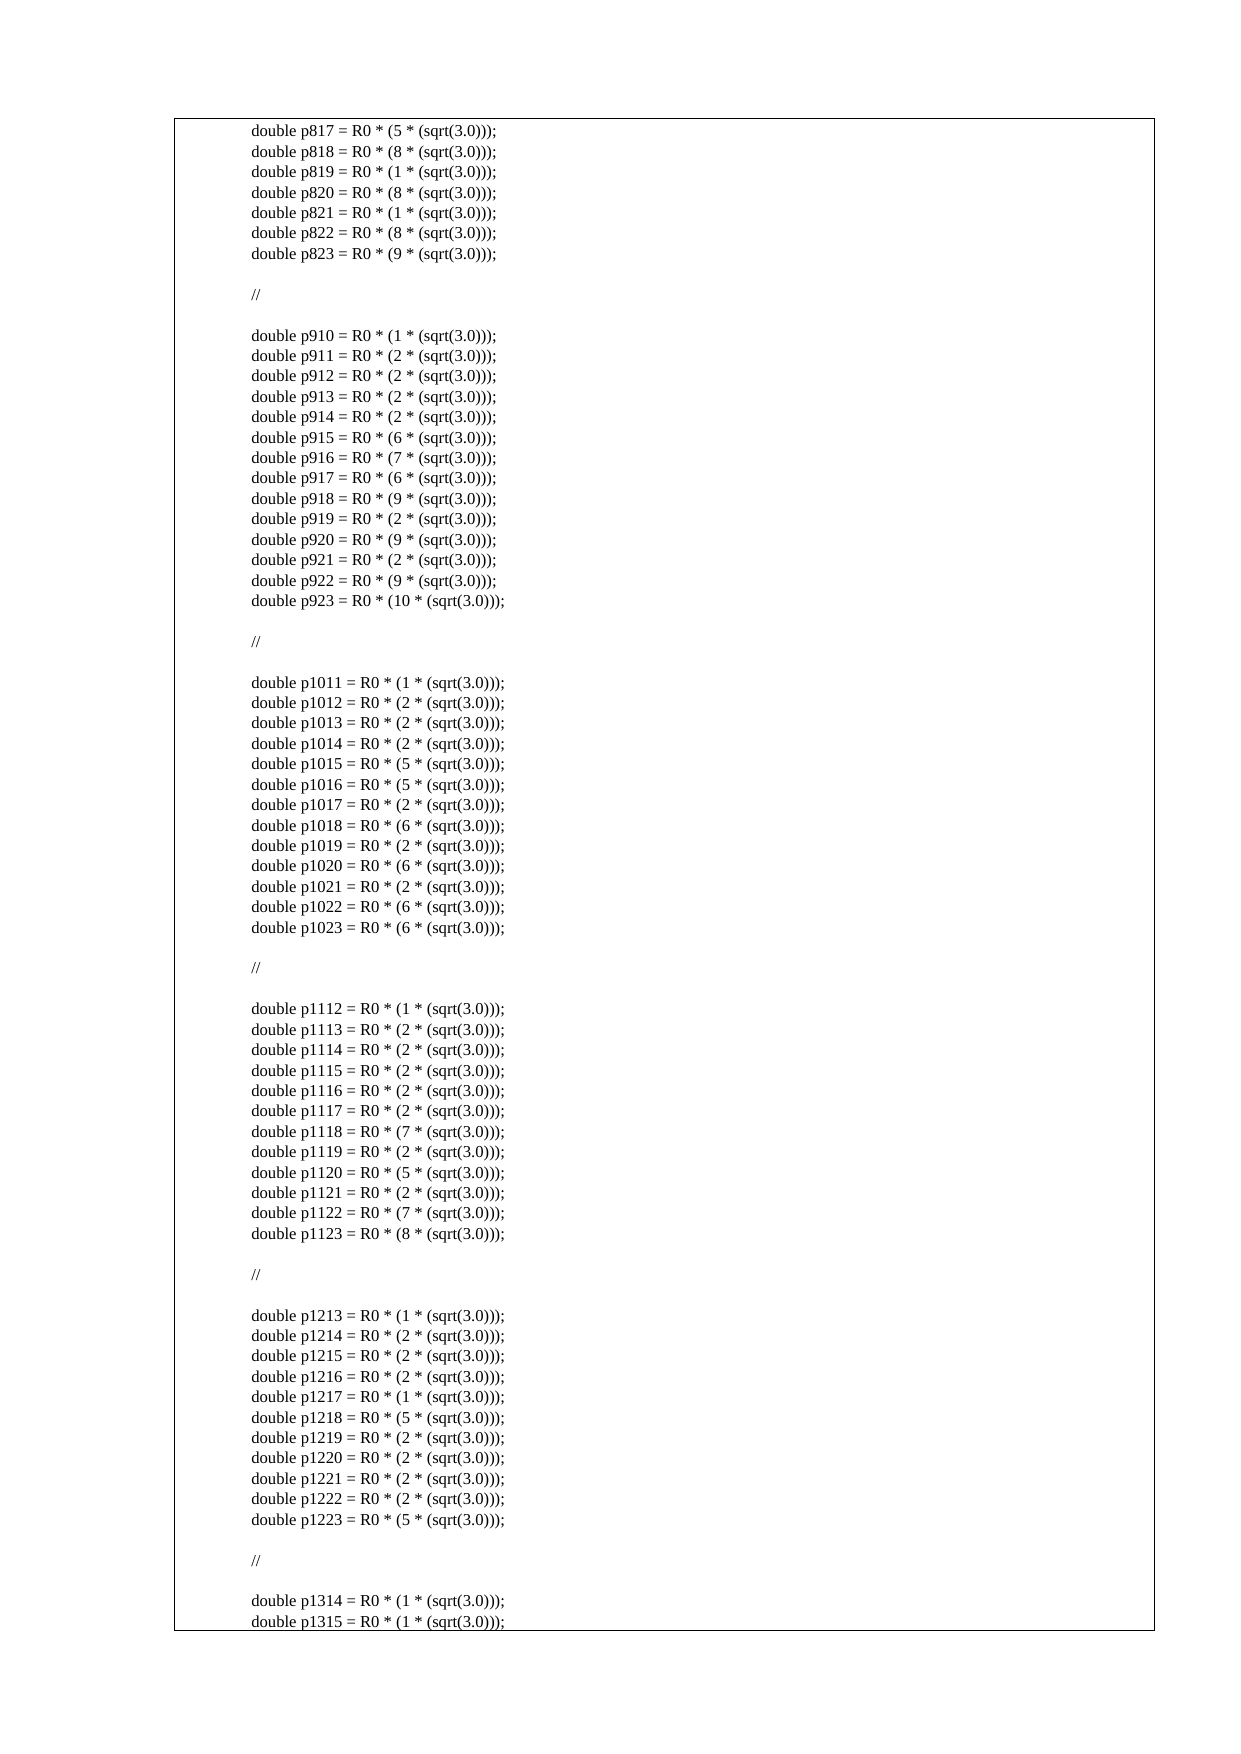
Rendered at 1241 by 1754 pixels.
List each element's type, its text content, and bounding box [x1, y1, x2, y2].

text double p1013 = R0 * (2 * (sqrt(3.0))); [175, 710, 1154, 731]
text // [175, 955, 1154, 977]
text double p1014 = R0 * (2 * (sqrt(3.0))); [175, 731, 1154, 751]
text double p1215 = R0 * (2 * (sqrt(3.0))); [175, 1343, 1154, 1363]
text double p1120 = R0 * (5 * (sqrt(3.0))); [175, 1159, 1154, 1180]
text double p1116 = R0 * (2 * (sqrt(3.0))); [175, 1078, 1154, 1098]
text double p1123 = R0 * (8 * (sqrt(3.0))); [175, 1221, 1154, 1243]
text double p1220 = R0 * (2 * (sqrt(3.0))); [175, 1445, 1154, 1466]
text double p820 = R0 * (8 * (sqrt(3.0))); [175, 179, 1154, 200]
text double p1122 = R0 * (7 * (sqrt(3.0))); [175, 1200, 1154, 1221]
text double p1021 = R0 * (2 * (sqrt(3.0))); [175, 873, 1154, 894]
text double p922 = R0 * (9 * (sqrt(3.0))); [175, 567, 1154, 588]
text double p1018 = R0 * (6 * (sqrt(3.0))); [175, 812, 1154, 833]
text // [175, 281, 1154, 304]
text double p1218 = R0 * (5 * (sqrt(3.0))); [175, 1404, 1154, 1425]
text double p920 = R0 * (9 * (sqrt(3.0))); [175, 526, 1154, 547]
text double p1219 = R0 * (2 * (sqrt(3.0))); [175, 1425, 1154, 1445]
text double p1011 = R0 * (1 * (sqrt(3.0))); [175, 669, 1154, 690]
text // [175, 628, 1154, 651]
text double p1112 = R0 * (1 * (sqrt(3.0))); [175, 996, 1154, 1016]
text double p1012 = R0 * (2 * (sqrt(3.0))); [175, 690, 1154, 710]
text double p1119 = R0 * (2 * (sqrt(3.0))); [175, 1139, 1154, 1159]
text double p1113 = R0 * (2 * (sqrt(3.0))); [175, 1016, 1154, 1037]
text double p1118 = R0 * (7 * (sqrt(3.0))); [175, 1118, 1154, 1139]
text double p1117 = R0 * (2 * (sqrt(3.0))); [175, 1098, 1154, 1118]
text double p910 = R0 * (1 * (sqrt(3.0))); [175, 322, 1154, 343]
text double p1020 = R0 * (6 * (sqrt(3.0))); [175, 853, 1154, 873]
text double p1121 = R0 * (2 * (sqrt(3.0))); [175, 1180, 1154, 1200]
text double p1214 = R0 * (2 * (sqrt(3.0))); [175, 1323, 1154, 1343]
text double p912 = R0 * (2 * (sqrt(3.0))); [175, 363, 1154, 383]
text double p1019 = R0 * (2 * (sqrt(3.0))); [175, 833, 1154, 853]
text double p921 = R0 * (2 * (sqrt(3.0))); [175, 547, 1154, 567]
text double p1213 = R0 * (1 * (sqrt(3.0))); [175, 1302, 1154, 1323]
text double p923 = R0 * (10 * (sqrt(3.0))); [175, 588, 1154, 610]
text double p1222 = R0 * (2 * (sqrt(3.0))); [175, 1486, 1154, 1506]
text double p821 = R0 * (1 * (sqrt(3.0))); [175, 200, 1154, 220]
text // [175, 1261, 1154, 1284]
text double p1217 = R0 * (1 * (sqrt(3.0))); [175, 1384, 1154, 1404]
text double p822 = R0 * (8 * (sqrt(3.0))); [175, 220, 1154, 241]
text double p915 = R0 * (6 * (sqrt(3.0))); [175, 424, 1154, 445]
text double p819 = R0 * (1 * (sqrt(3.0))); [175, 159, 1154, 179]
text double p1115 = R0 * (2 * (sqrt(3.0))); [175, 1057, 1154, 1078]
text double p919 = R0 * (2 * (sqrt(3.0))); [175, 506, 1154, 526]
text double p1221 = R0 * (2 * (sqrt(3.0))); [175, 1466, 1154, 1486]
text double p1016 = R0 * (5 * (sqrt(3.0))); [175, 771, 1154, 792]
text double p916 = R0 * (7 * (sqrt(3.0))); [175, 445, 1154, 465]
text double p1023 = R0 * (6 * (sqrt(3.0))); [175, 914, 1154, 937]
text double p917 = R0 * (6 * (sqrt(3.0))); [175, 465, 1154, 486]
text double p1022 = R0 * (6 * (sqrt(3.0))); [175, 894, 1154, 914]
text double p918 = R0 * (9 * (sqrt(3.0))); [175, 486, 1154, 506]
text // [175, 1547, 1154, 1569]
text double p1017 = R0 * (2 * (sqrt(3.0))); [175, 792, 1154, 812]
text double p817 = R0 * (5 * (sqrt(3.0))); [175, 119, 1154, 138]
text double p1315 = R0 * (1 * (sqrt(3.0))); [175, 1608, 1154, 1630]
text double p818 = R0 * (8 * (sqrt(3.0))); [175, 138, 1154, 159]
text double p914 = R0 * (2 * (sqrt(3.0))); [175, 404, 1154, 424]
text double p911 = R0 * (2 * (sqrt(3.0))); [175, 343, 1154, 363]
text double p823 = R0 * (9 * (sqrt(3.0))); [175, 241, 1154, 263]
text double p1223 = R0 * (5 * (sqrt(3.0))); [175, 1506, 1154, 1529]
text double p1114 = R0 * (2 * (sqrt(3.0))); [175, 1037, 1154, 1057]
text double p1015 = R0 * (5 * (sqrt(3.0))); [175, 751, 1154, 771]
text double p1216 = R0 * (2 * (sqrt(3.0))); [175, 1363, 1154, 1384]
text double p1314 = R0 * (1 * (sqrt(3.0))); [175, 1588, 1154, 1608]
text double p913 = R0 * (2 * (sqrt(3.0))); [175, 383, 1154, 404]
